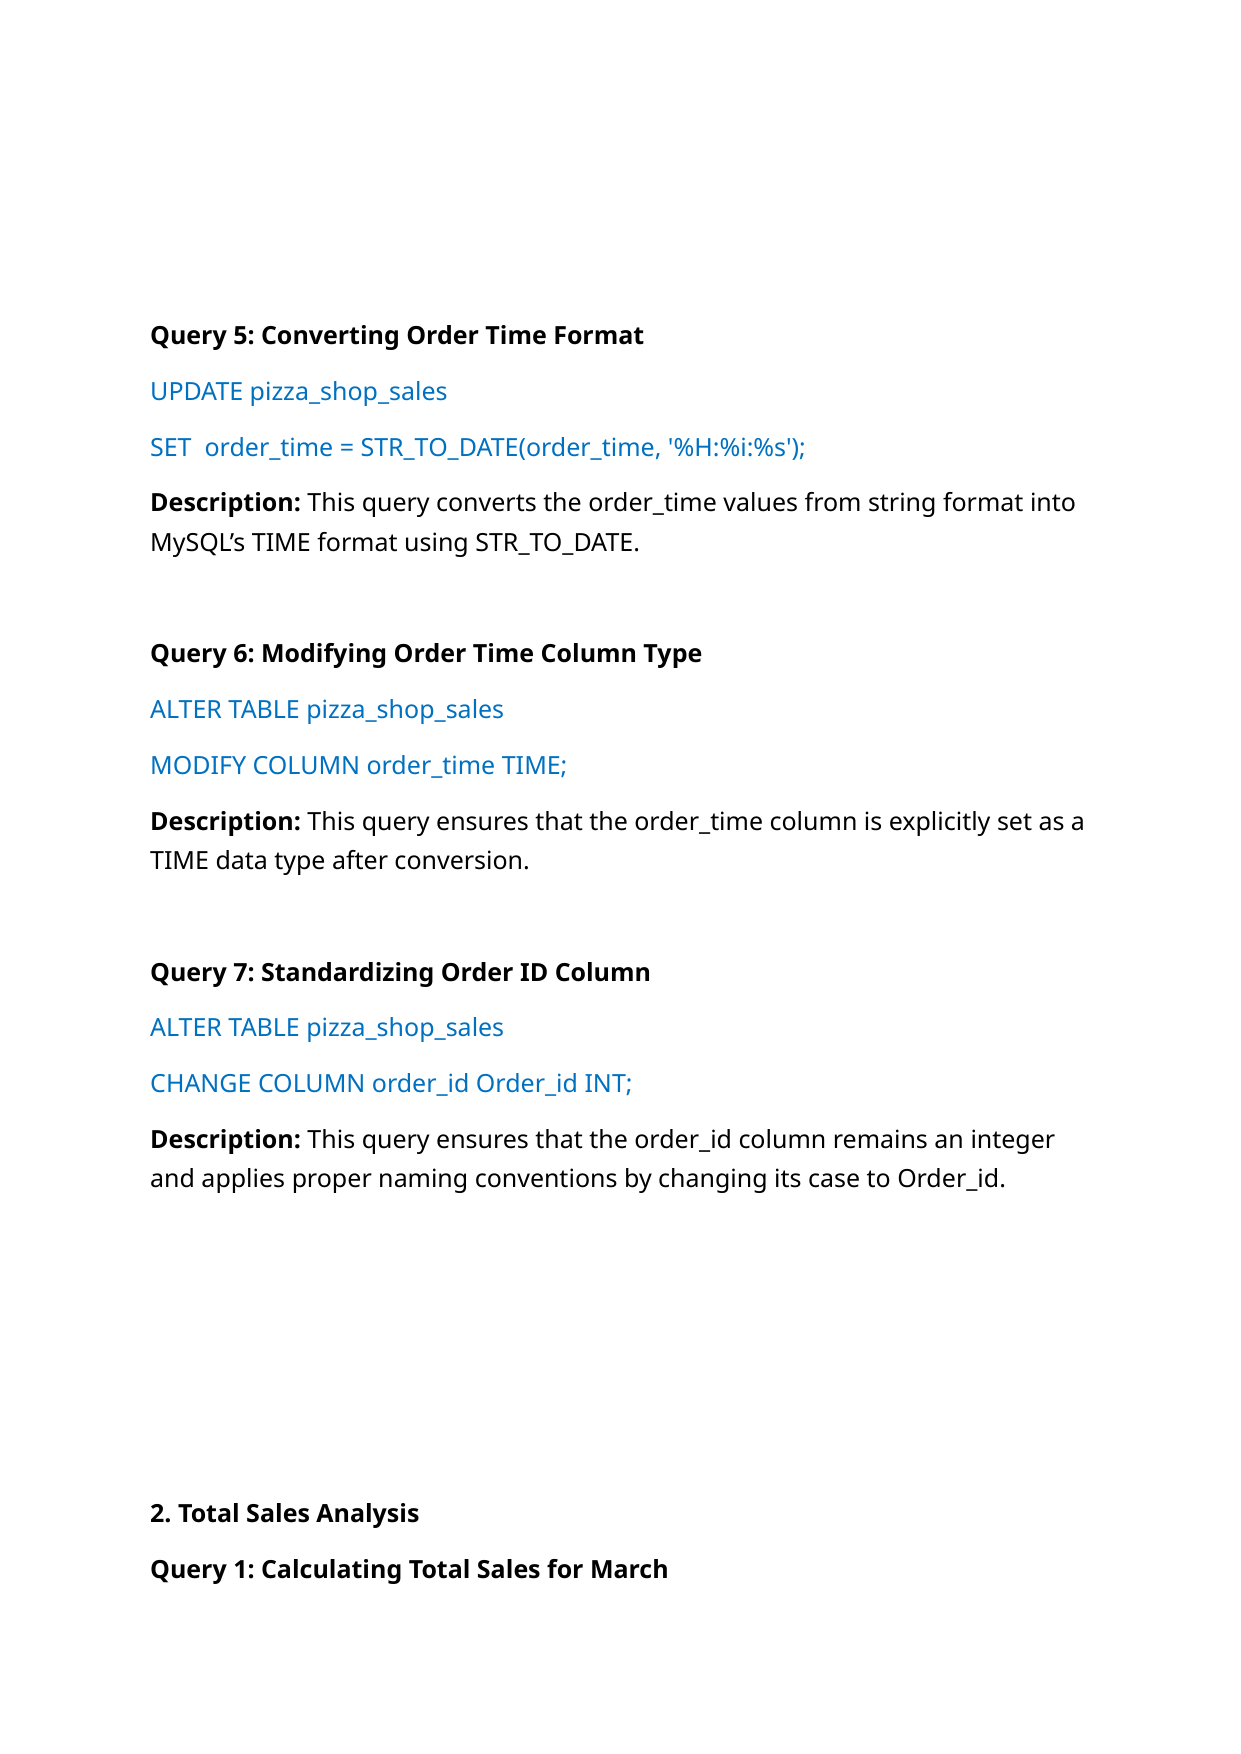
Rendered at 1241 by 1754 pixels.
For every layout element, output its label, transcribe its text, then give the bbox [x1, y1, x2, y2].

text CHANGE COLUMN order_id Order_id INT; [150, 1066, 1090, 1100]
text Description: This query ensures that the order_id column remains an integer and applies proper naming conventions by changing its case to Order_id. [150, 1122, 1090, 1195]
text UPDATE pizza_shop_sales [150, 373, 1090, 407]
text Query 5: Converting Order Time Format [150, 317, 1090, 352]
text SET order_time = STR_TO_DATE(order_time, '%H:%i:%s'); [150, 429, 1090, 463]
text Query 6: Modifying Order Time Column Type [150, 636, 1090, 670]
text Description: This query converts the order_time values from string format into MySQL’s TIME format using STR_TO_DATE. [150, 485, 1090, 558]
text Query 1: Calculating Total Sales for March [150, 1552, 1090, 1586]
text 2. Total Sales Analysis [150, 1496, 1090, 1530]
text ALTER TABLE pizza_shop_sales [150, 692, 1090, 726]
text Description: This query ensures that the order_time column is explicitly set as a TIME data type after conversion. [150, 803, 1090, 877]
text Query 7: Standardizing Order ID Column [150, 954, 1090, 988]
text ALTER TABLE pizza_shop_sales [150, 1010, 1090, 1044]
text MODIFY COLUMN order_time TIME; [150, 747, 1090, 782]
